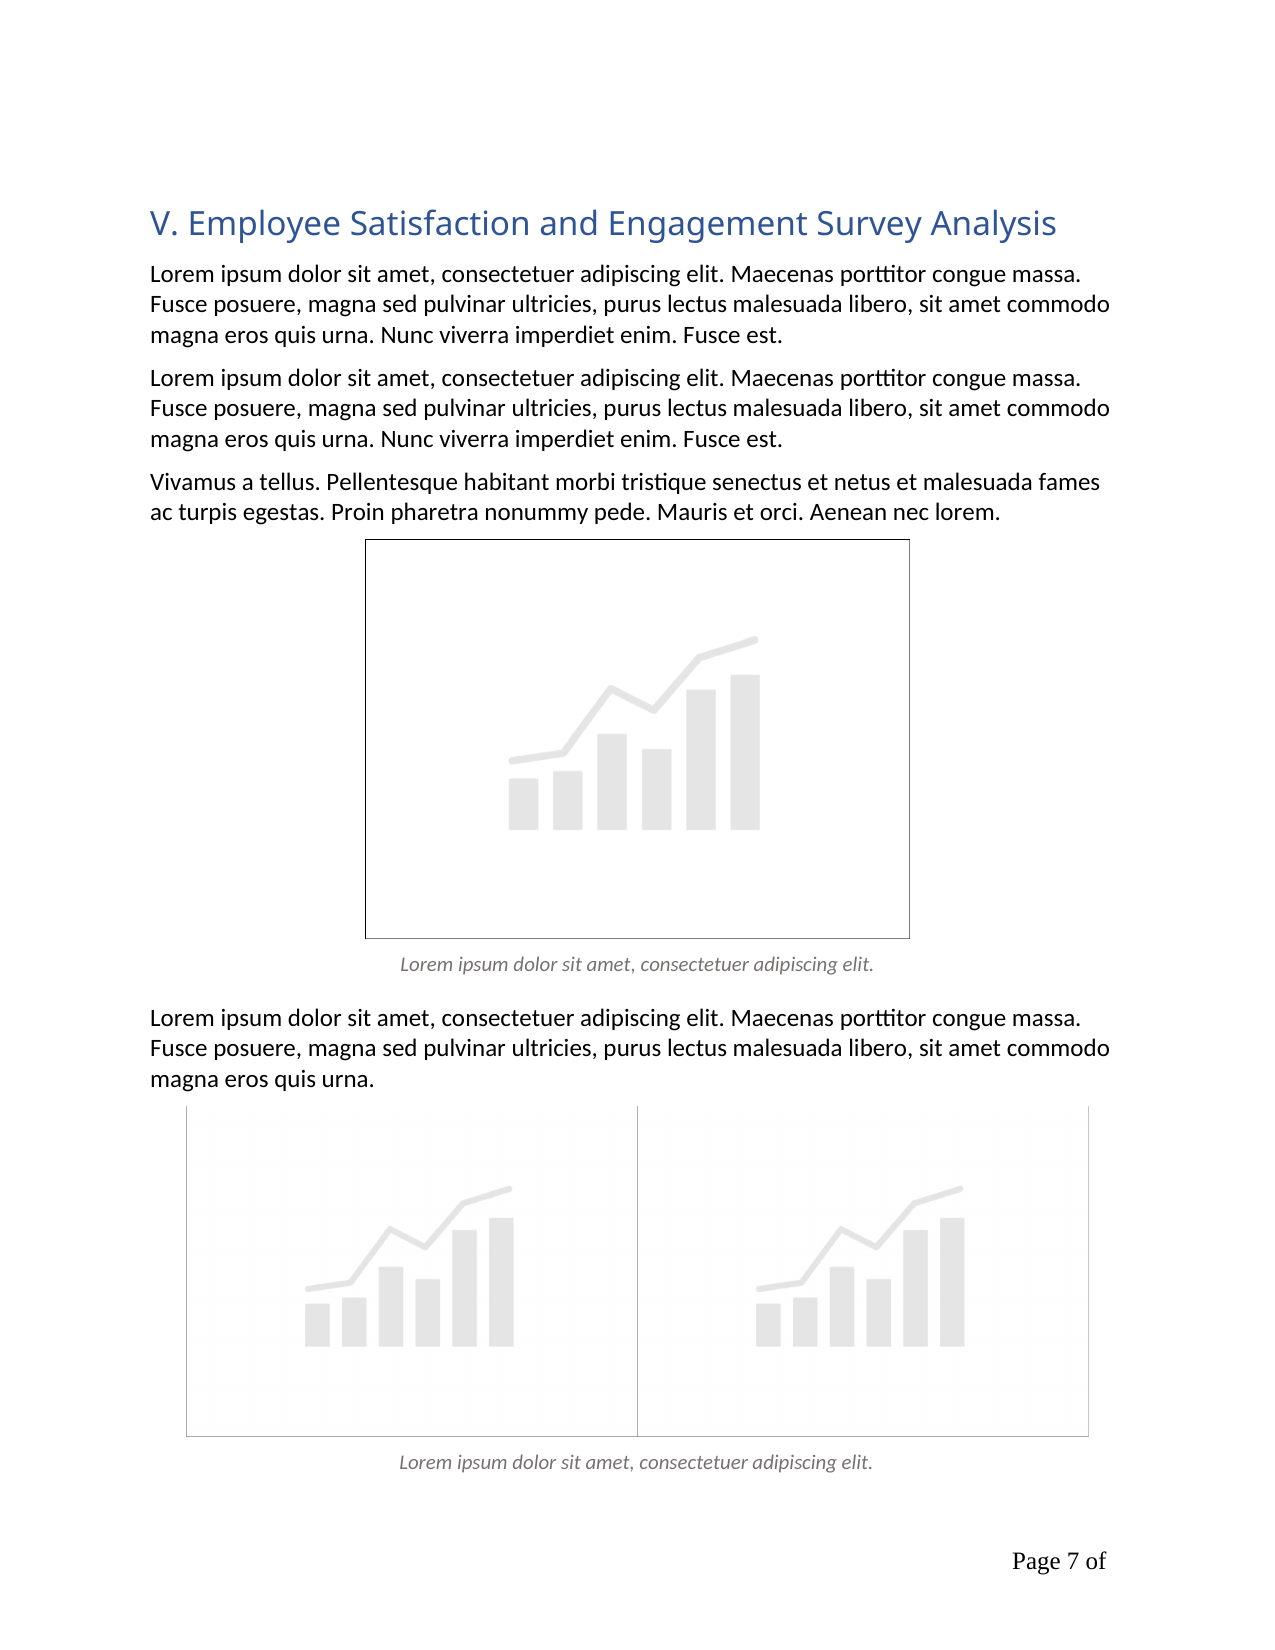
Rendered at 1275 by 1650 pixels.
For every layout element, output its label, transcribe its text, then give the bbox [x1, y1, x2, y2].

text Lorem ipsum dolor sit amet, consectetuer adipiscing elit. [150, 1449, 1125, 1474]
text Lorem ipsum dolor sit amet, consectetuer adipiscing elit. [150, 951, 1125, 977]
picture [186, 1106, 1089, 1437]
picture [365, 539, 910, 939]
text Lorem ipsum dolor sit amet, consectetuer adipiscing elit. Maecenas porttitor congue massa. Fusce posuere, magna sed pulvinar ultricies, purus lectus malesuada libero, sit amet commodo magna eros quis urna. [150, 1002, 1125, 1093]
subtitle Employee Satisfaction and Engagement Survey Analysis [150, 200, 1125, 245]
